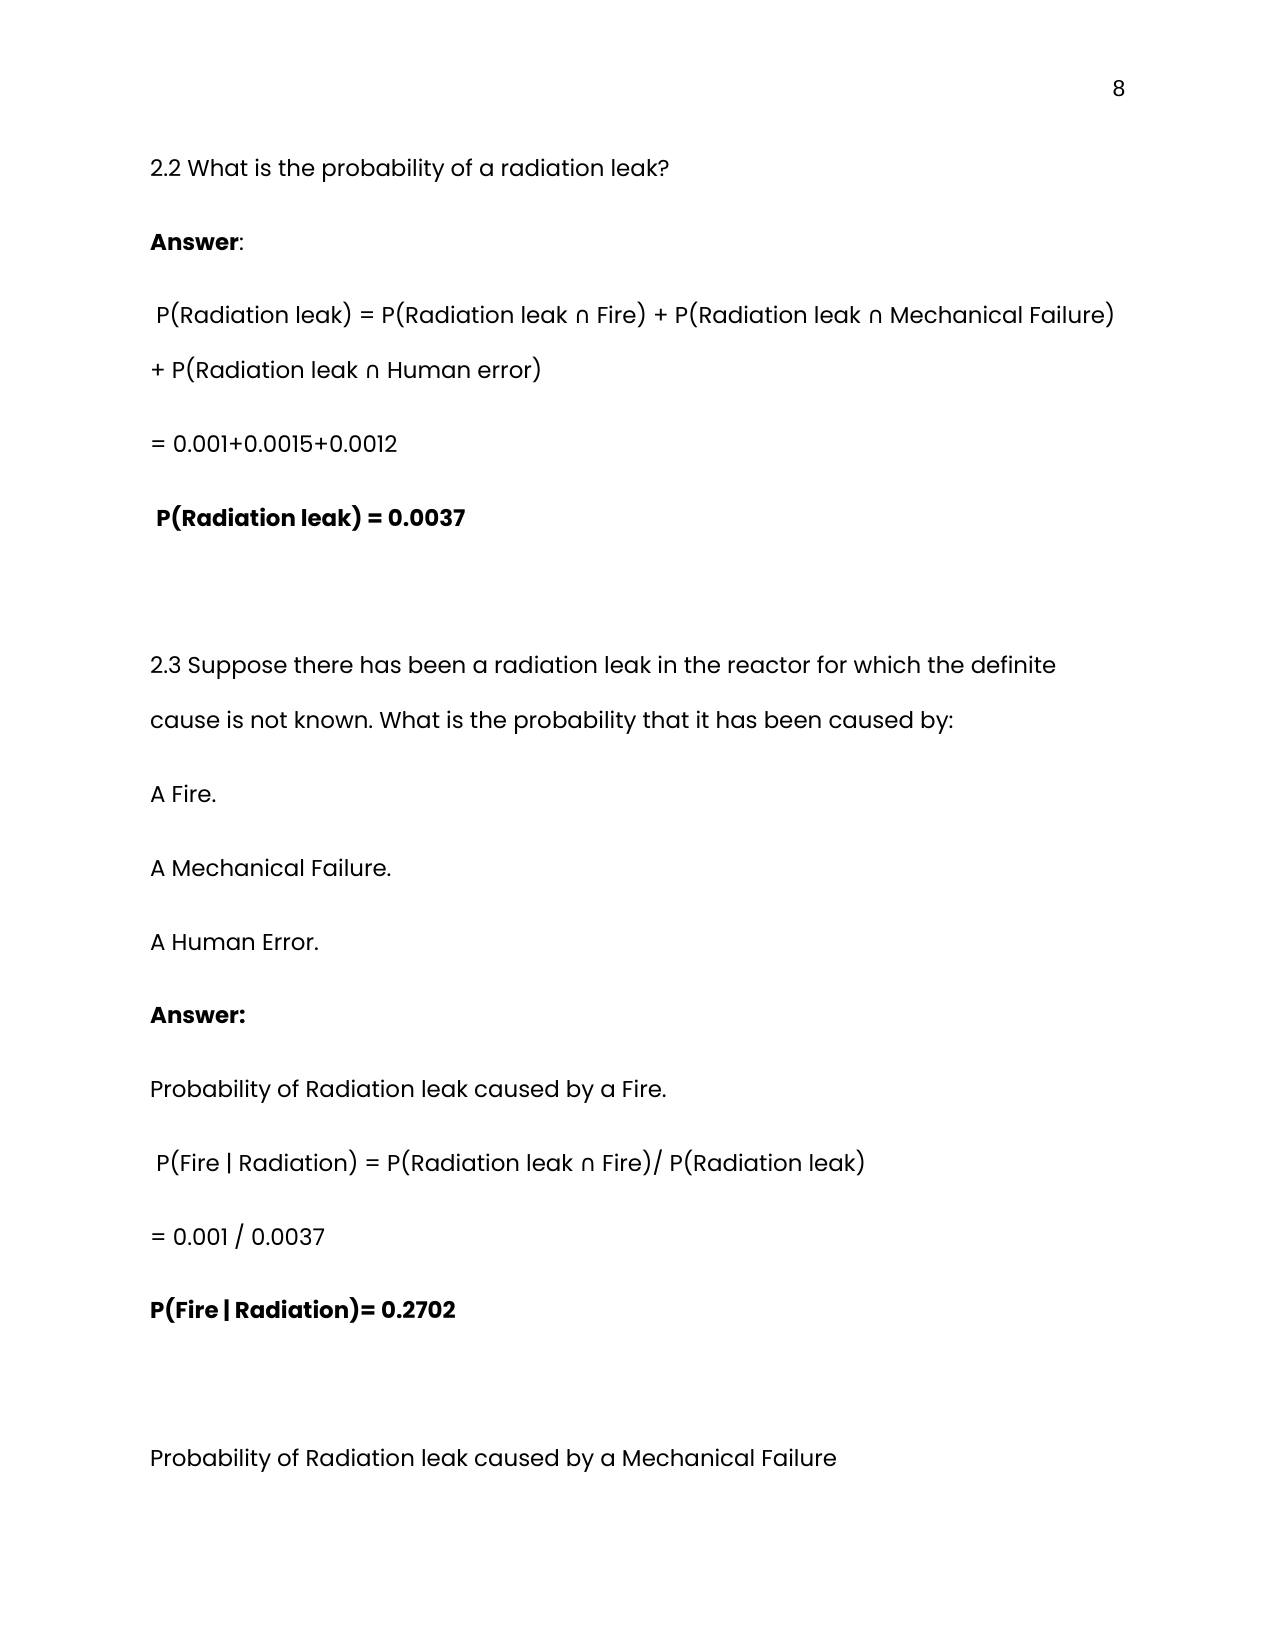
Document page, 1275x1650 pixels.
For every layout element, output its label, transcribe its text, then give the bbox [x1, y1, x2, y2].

text = 0.001 / 0.0037 [150, 1219, 1125, 1253]
text P(Fire | Radiation)= 0.2702 [150, 1292, 1125, 1327]
text 2.2 What is the probability of a radiation leak? [150, 150, 1125, 184]
text Probability of Radiation leak caused by a Mechanical Failure [150, 1440, 1125, 1474]
text = 0.001+0.0015+0.0012 [150, 426, 1125, 461]
text A Human Error. [150, 924, 1125, 958]
text P(Radiation leak) = P(Radiation leak ∩ Fire) + P(Radiation leak ∩ Mechanical Failure) + P(Radiation leak ∩ Human error) [150, 297, 1125, 387]
text 2.3 Suppose there has been a radiation leak in the reactor for which the definite cause is not known. What is the probability that it has been caused by: [150, 647, 1125, 737]
text A Mechanical Failure. [150, 850, 1125, 884]
text Answer: [150, 224, 1125, 258]
text Probability of Radiation leak caused by a Fire. [150, 1071, 1125, 1106]
text A Fire. [150, 776, 1125, 811]
text P(Radiation leak) = 0.0037 [150, 500, 1125, 534]
text Answer: [150, 997, 1125, 1032]
text P(Fire | Radiation) = P(Radiation leak ∩ Fire)/ P(Radiation leak) [150, 1145, 1125, 1179]
